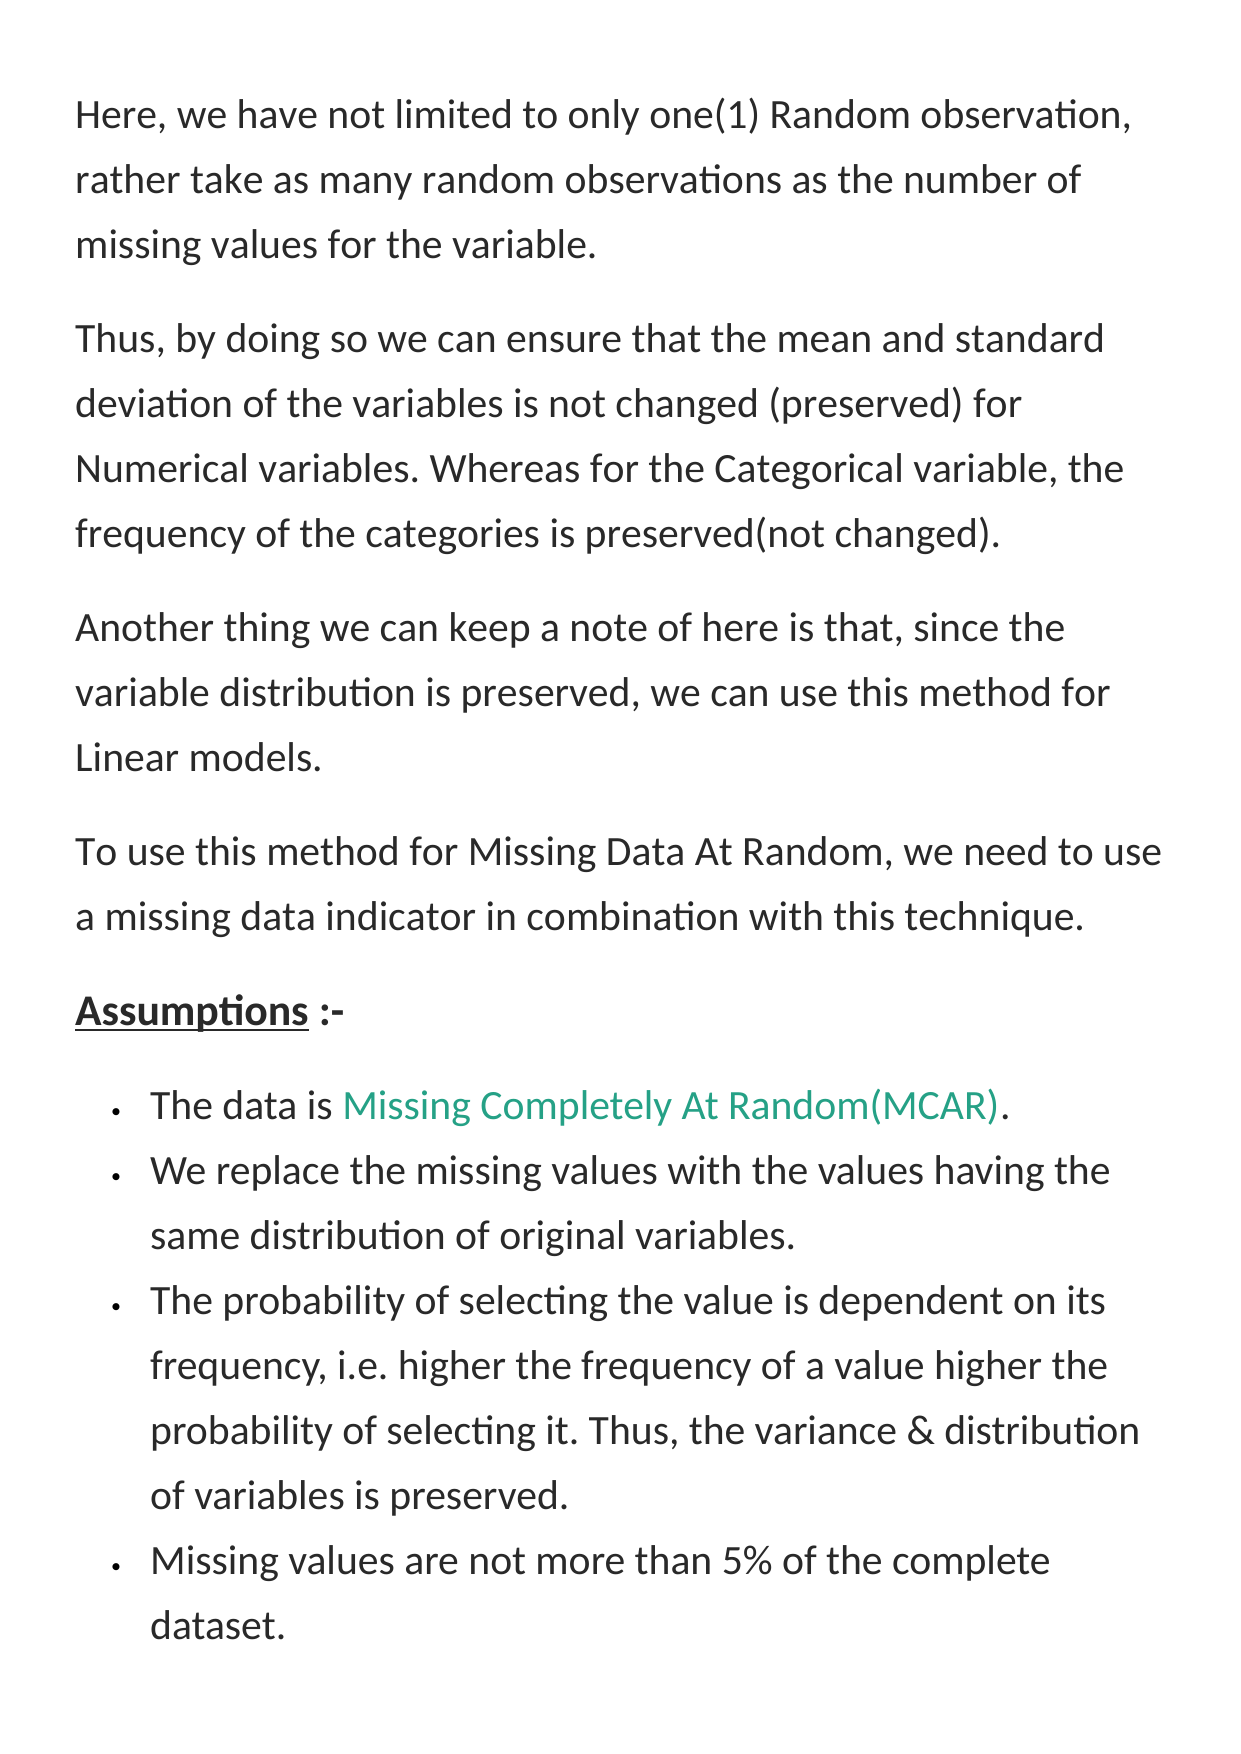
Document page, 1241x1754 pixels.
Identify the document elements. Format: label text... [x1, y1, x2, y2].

list We replace the missing values with the values having the same distribution of original variables. [112, 1137, 1165, 1267]
list The data is Missing Completely At Random(MCAR). [112, 1072, 1165, 1137]
list Missing values are not more than 5% of the complete dataset. [112, 1527, 1165, 1657]
subtitle Assumptions :- [75, 977, 1165, 1042]
text Another thing we can keep a note of here is that, since the variable distribution is preserved, we can use this method for Linear models. [75, 594, 1165, 789]
list The probability of selecting the value is dependent on its frequency, i.e. higher the frequency of a value higher the probability of selecting it. Thus, the variance & distribution of variables is preserved. [112, 1267, 1165, 1527]
text Here, we have not limited to only one(1) Random observation, rather take as many random observations as the number of missing values for the variable. [75, 81, 1165, 276]
text Thus, by doing so we can ensure that the mean and standard deviation of the variables is not changed (preserved) for Numerical variables. Whereas for the Categorical variable, the frequency of the categories is preserved(not changed). [75, 305, 1165, 565]
text To use this method for Missing Data At Random, we need to use a missing data indicator in combination with this technique. [75, 818, 1165, 948]
